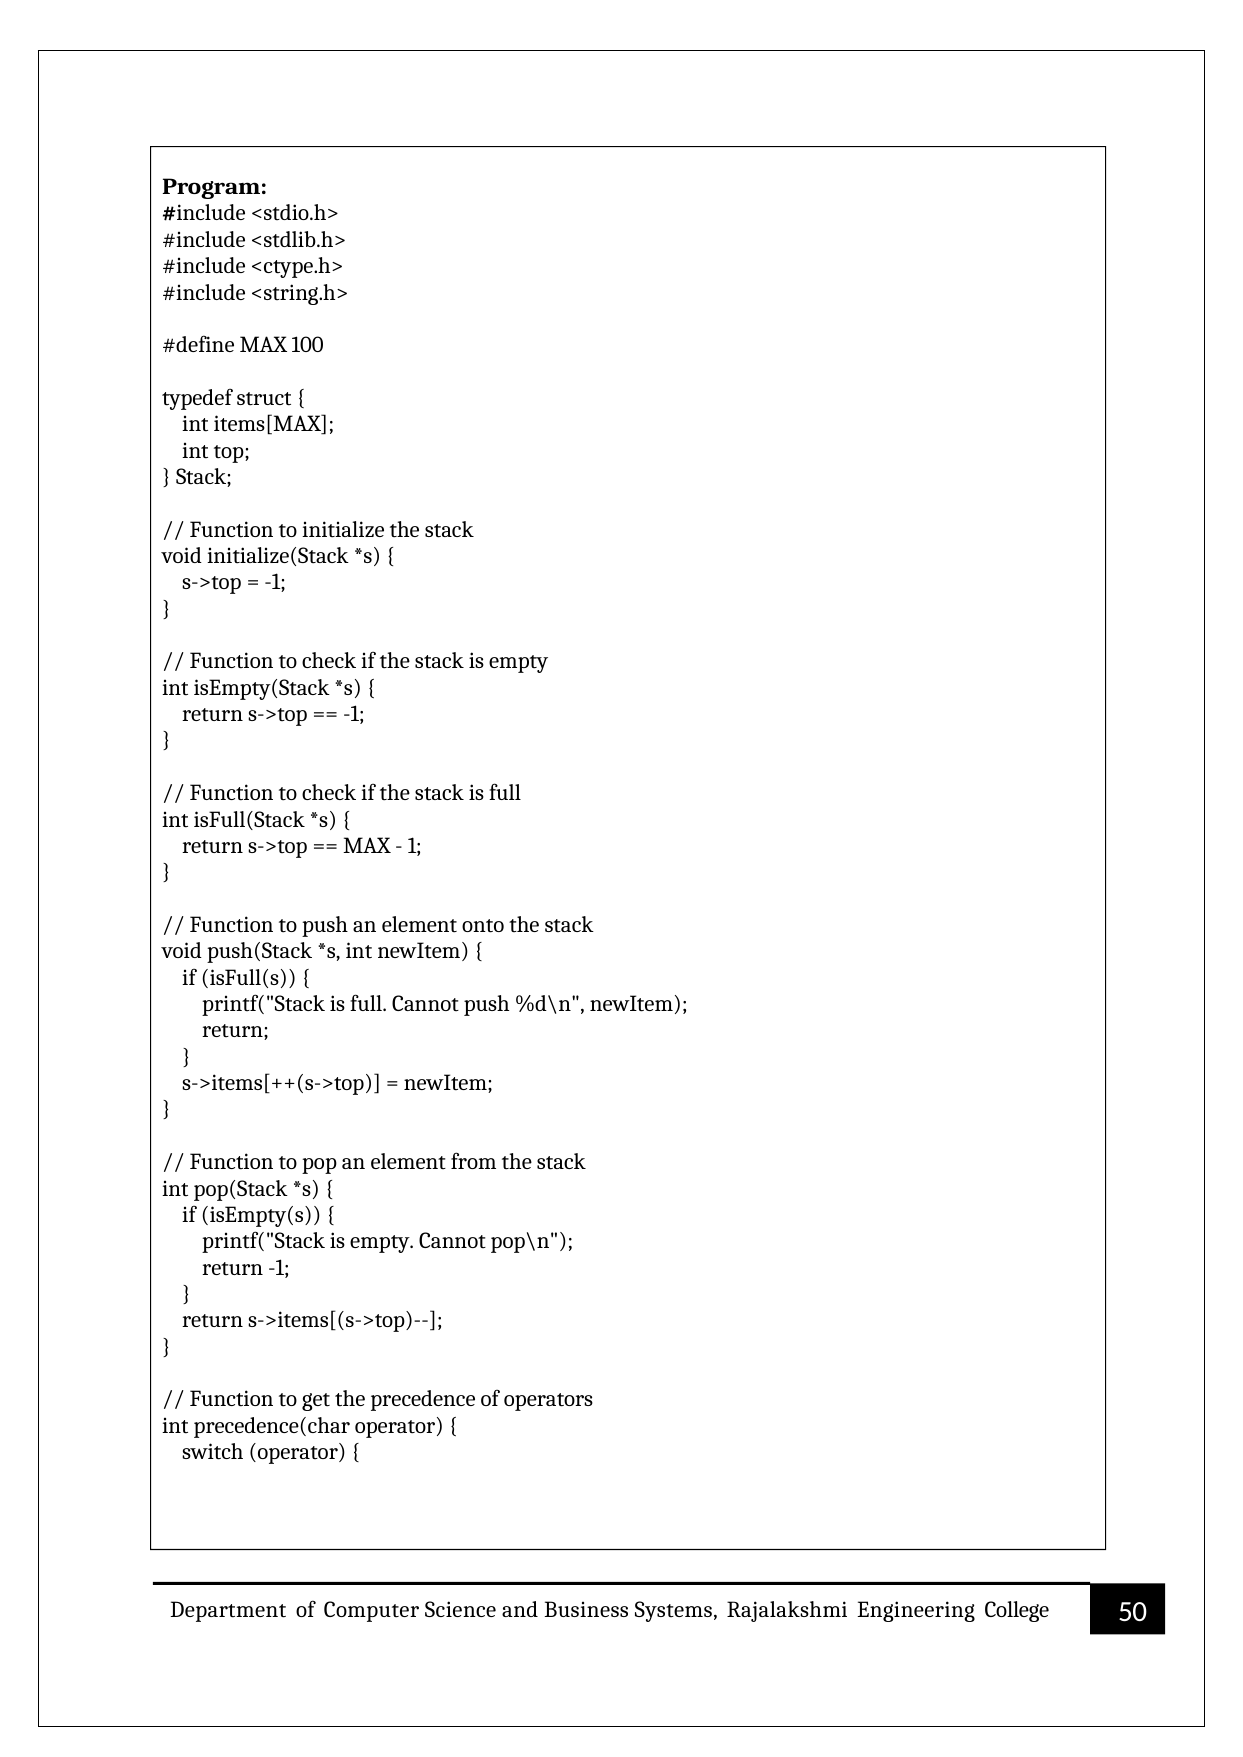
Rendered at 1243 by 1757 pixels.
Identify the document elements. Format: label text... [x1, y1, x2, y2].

text Department of Computer Science and Business Systems, Rajalakshmi Engineering College [170, 1597, 1204, 1623]
text return s->top == -1; [162, 701, 1204, 727]
text } [162, 596, 1204, 622]
text s->top = -1; [162, 569, 1204, 596]
text typedef struct { [162, 385, 1204, 411]
text s->items[++(s->top)] = newItem; [162, 1070, 1204, 1096]
text return -1; [162, 1254, 1204, 1281]
text int isEmpty(Stack *s) { [162, 674, 1204, 701]
text } [162, 727, 1204, 754]
text int isFull(Stack *s) { [162, 806, 1204, 833]
text int items[MAX]; [162, 411, 1204, 437]
text // Function to get the precedence of operators [162, 1386, 1204, 1412]
text // Function to push an element onto the stack [162, 912, 1204, 938]
text if (isFull(s)) { [162, 964, 1204, 991]
text } [162, 859, 1204, 885]
text #include <stdio.h> [162, 200, 1204, 227]
text #include <string.h> [162, 279, 1204, 306]
text printf("Stack is empty. Cannot pop\n"); [162, 1228, 1204, 1254]
text #define MAX 100 [162, 332, 1204, 358]
text } [162, 1333, 1204, 1360]
text } [162, 1281, 1204, 1307]
text // Function to pop an element from the stack [162, 1149, 1204, 1175]
text #include <stdlib.h> [162, 227, 1204, 253]
text switch (operator) { [162, 1439, 1204, 1465]
text void initialize(Stack *s) { [162, 543, 1204, 569]
text #include <ctype.h> [162, 253, 1204, 279]
text return s->items[(s->top)--]; [162, 1307, 1204, 1333]
text if (isEmpty(s)) { [162, 1202, 1204, 1228]
text int top; [162, 437, 1204, 464]
text int precedence(char operator) { [162, 1412, 1204, 1439]
text return; [162, 1017, 1204, 1043]
text return s->top == MAX - 1; [162, 833, 1204, 859]
text // Function to check if the stack is empty [162, 648, 1204, 674]
text printf("Stack is full. Cannot push %d\n", newItem); [162, 991, 1204, 1017]
text // Function to initialize the stack [162, 516, 1204, 543]
text } [162, 1096, 1204, 1123]
text } Stack; [162, 464, 1204, 490]
text Program: [162, 174, 1204, 200]
text // Function to check if the stack is full [162, 780, 1204, 806]
text void push(Stack *s, int newItem) { [162, 938, 1204, 964]
text } [162, 1043, 1204, 1070]
text int pop(Stack *s) { [162, 1175, 1204, 1202]
